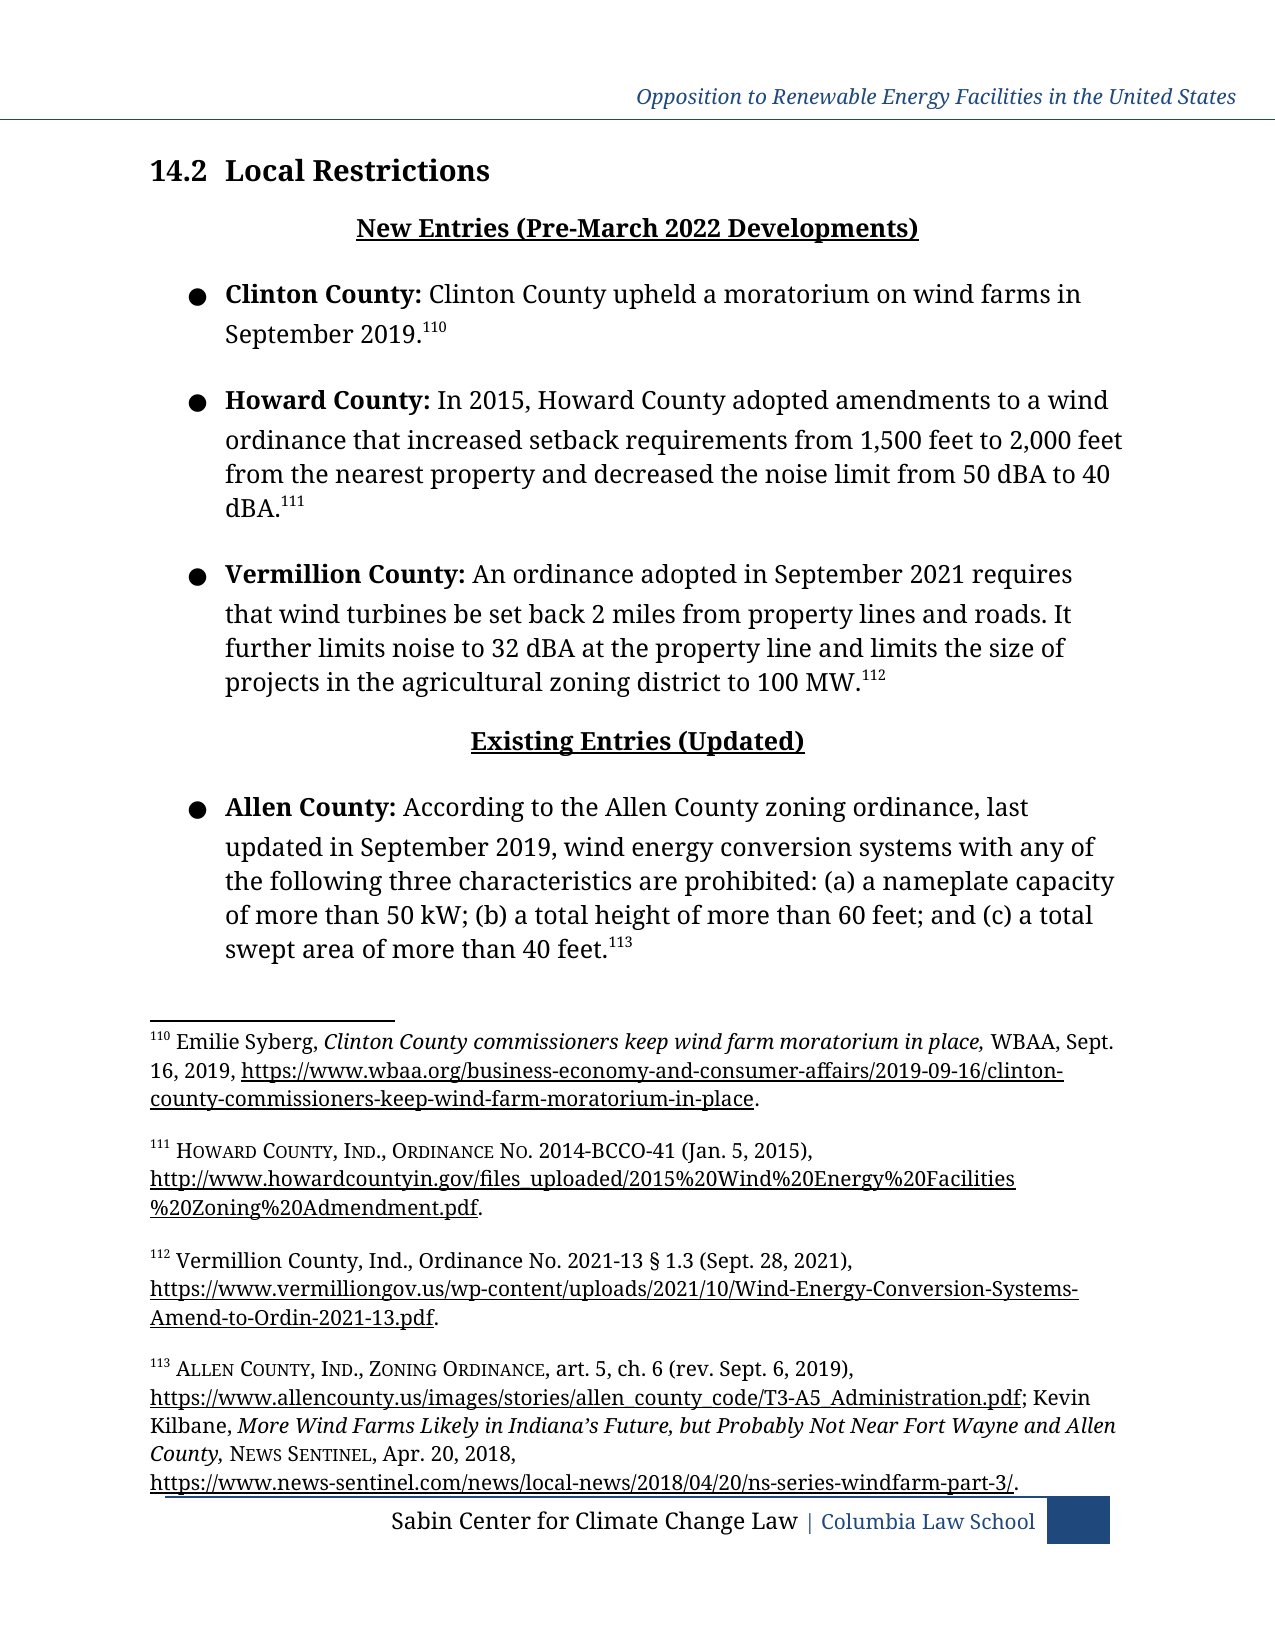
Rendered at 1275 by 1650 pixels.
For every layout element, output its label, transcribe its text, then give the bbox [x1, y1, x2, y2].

list Vermillion County: An ordinance adopted in September 2021 requires that wind turbines be set back 2 miles from property lines and roads. It further limits noise to 32 dBA at the property line and limits the size of projects in the agricultural zoning district to 100 MW. [187, 549, 1125, 699]
subtitle Local Restrictions [150, 151, 1125, 190]
list Clinton County: Clinton County upheld a moratorium on wind farms in September 2019. [187, 269, 1125, 350]
list Allen County: According to the Allen County zoning ordinance, last updated in September 2019, wind energy conversion systems with any of the following three characteristics are prohibited: (a) a nameplate capacity of more than 50 kW; (b) a total height of more than 60 feet; and (c) a total swept area of more than 40 feet. [187, 783, 1125, 966]
list Howard County: In 2015, Howard County adopted amendments to a wind ordinance that increased setback requirements from 1,500 feet to 2,000 feet from the nearest property and decreased the noise limit from 50 dBA to 40 dBA. [187, 375, 1125, 524]
subtitle New Entries (Pre-March 2022 Developments) [150, 210, 1125, 244]
subtitle Existing Entries (Updated) [150, 724, 1125, 758]
